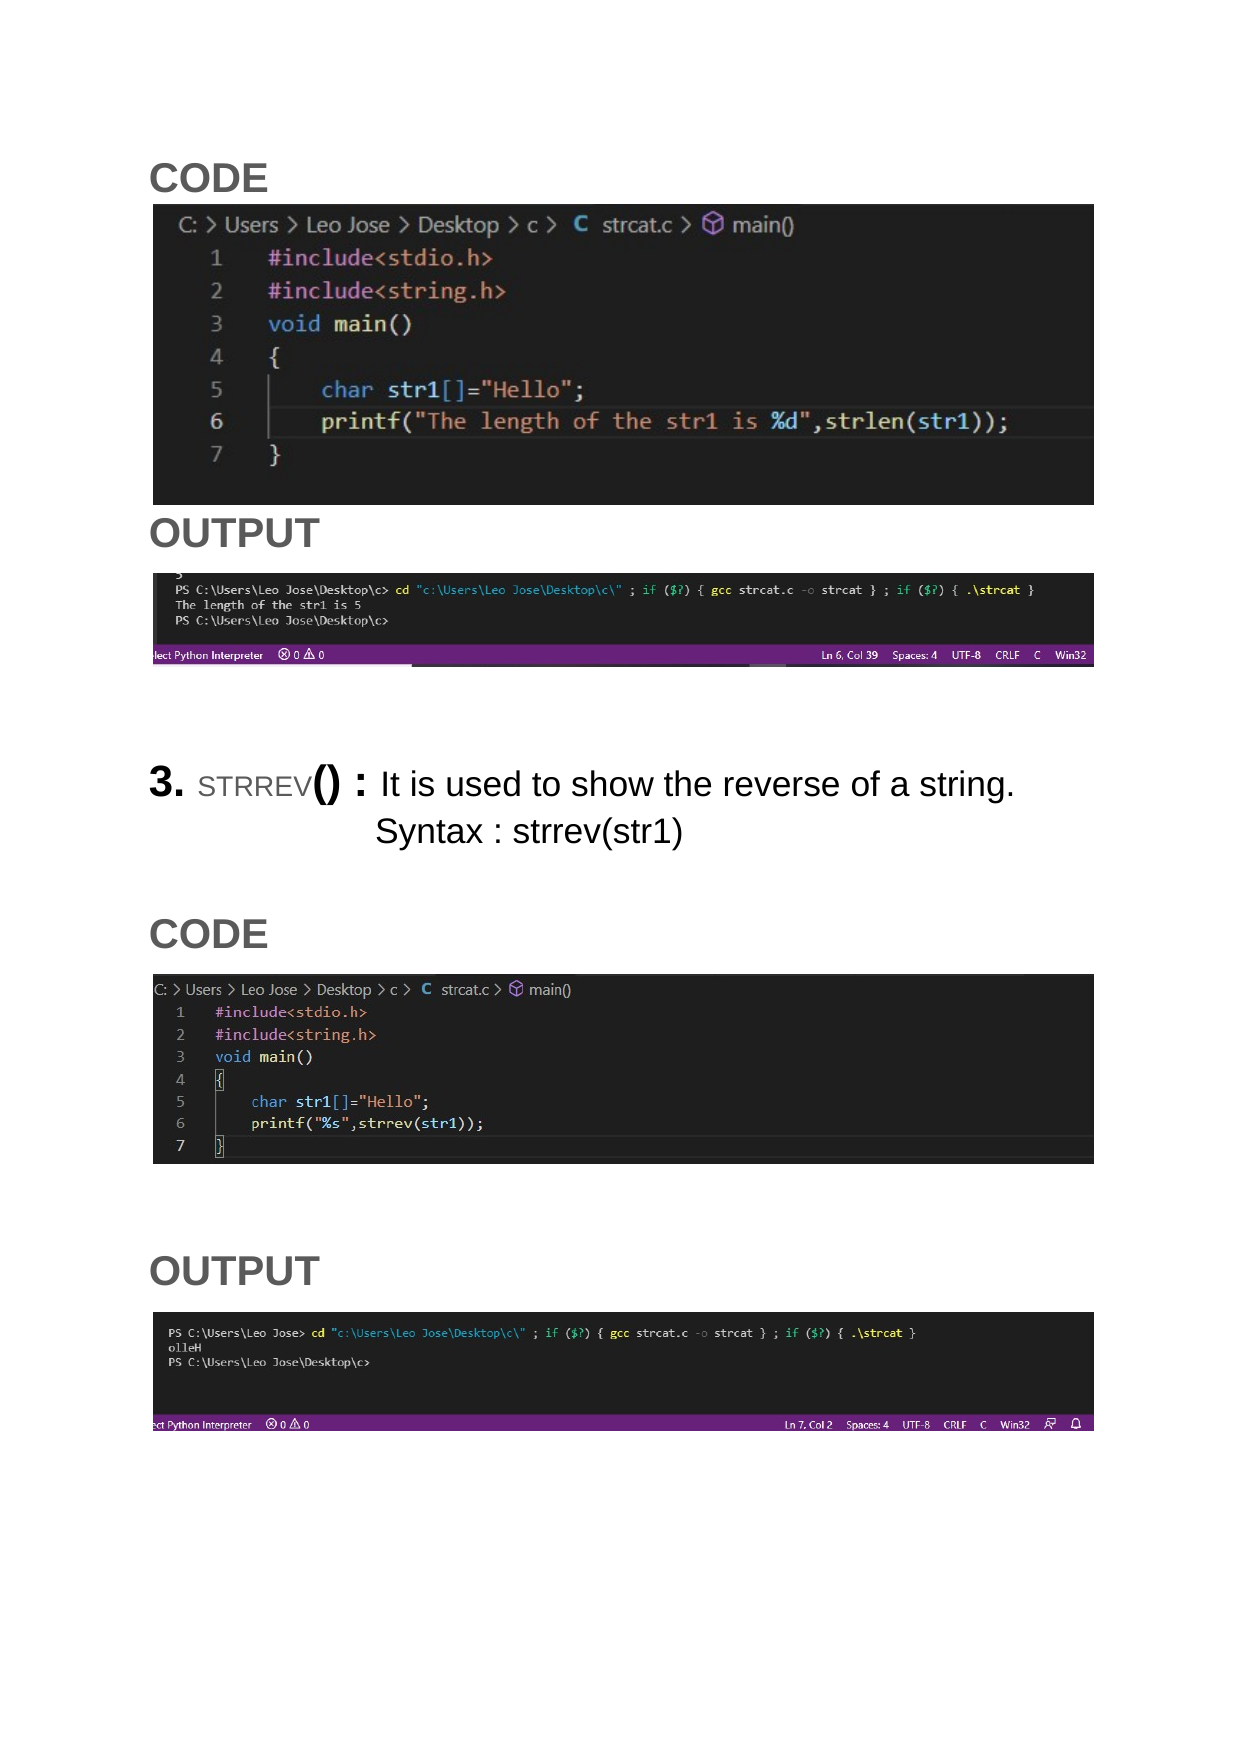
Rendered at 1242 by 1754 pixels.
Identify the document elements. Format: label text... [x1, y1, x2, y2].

picture [153, 204, 1094, 505]
picture [153, 1312, 1094, 1431]
picture [153, 974, 1094, 1164]
subtitle CODE [148, 153, 1061, 201]
text 3. strrev() : It is used to show the reverse of a string. Syntax : strrev(str1) [148, 755, 1083, 851]
subtitle OUTPUT [148, 1247, 1061, 1295]
subtitle OUTPUT [148, 508, 1061, 556]
picture [153, 573, 1094, 667]
subtitle CODE [148, 909, 1061, 957]
